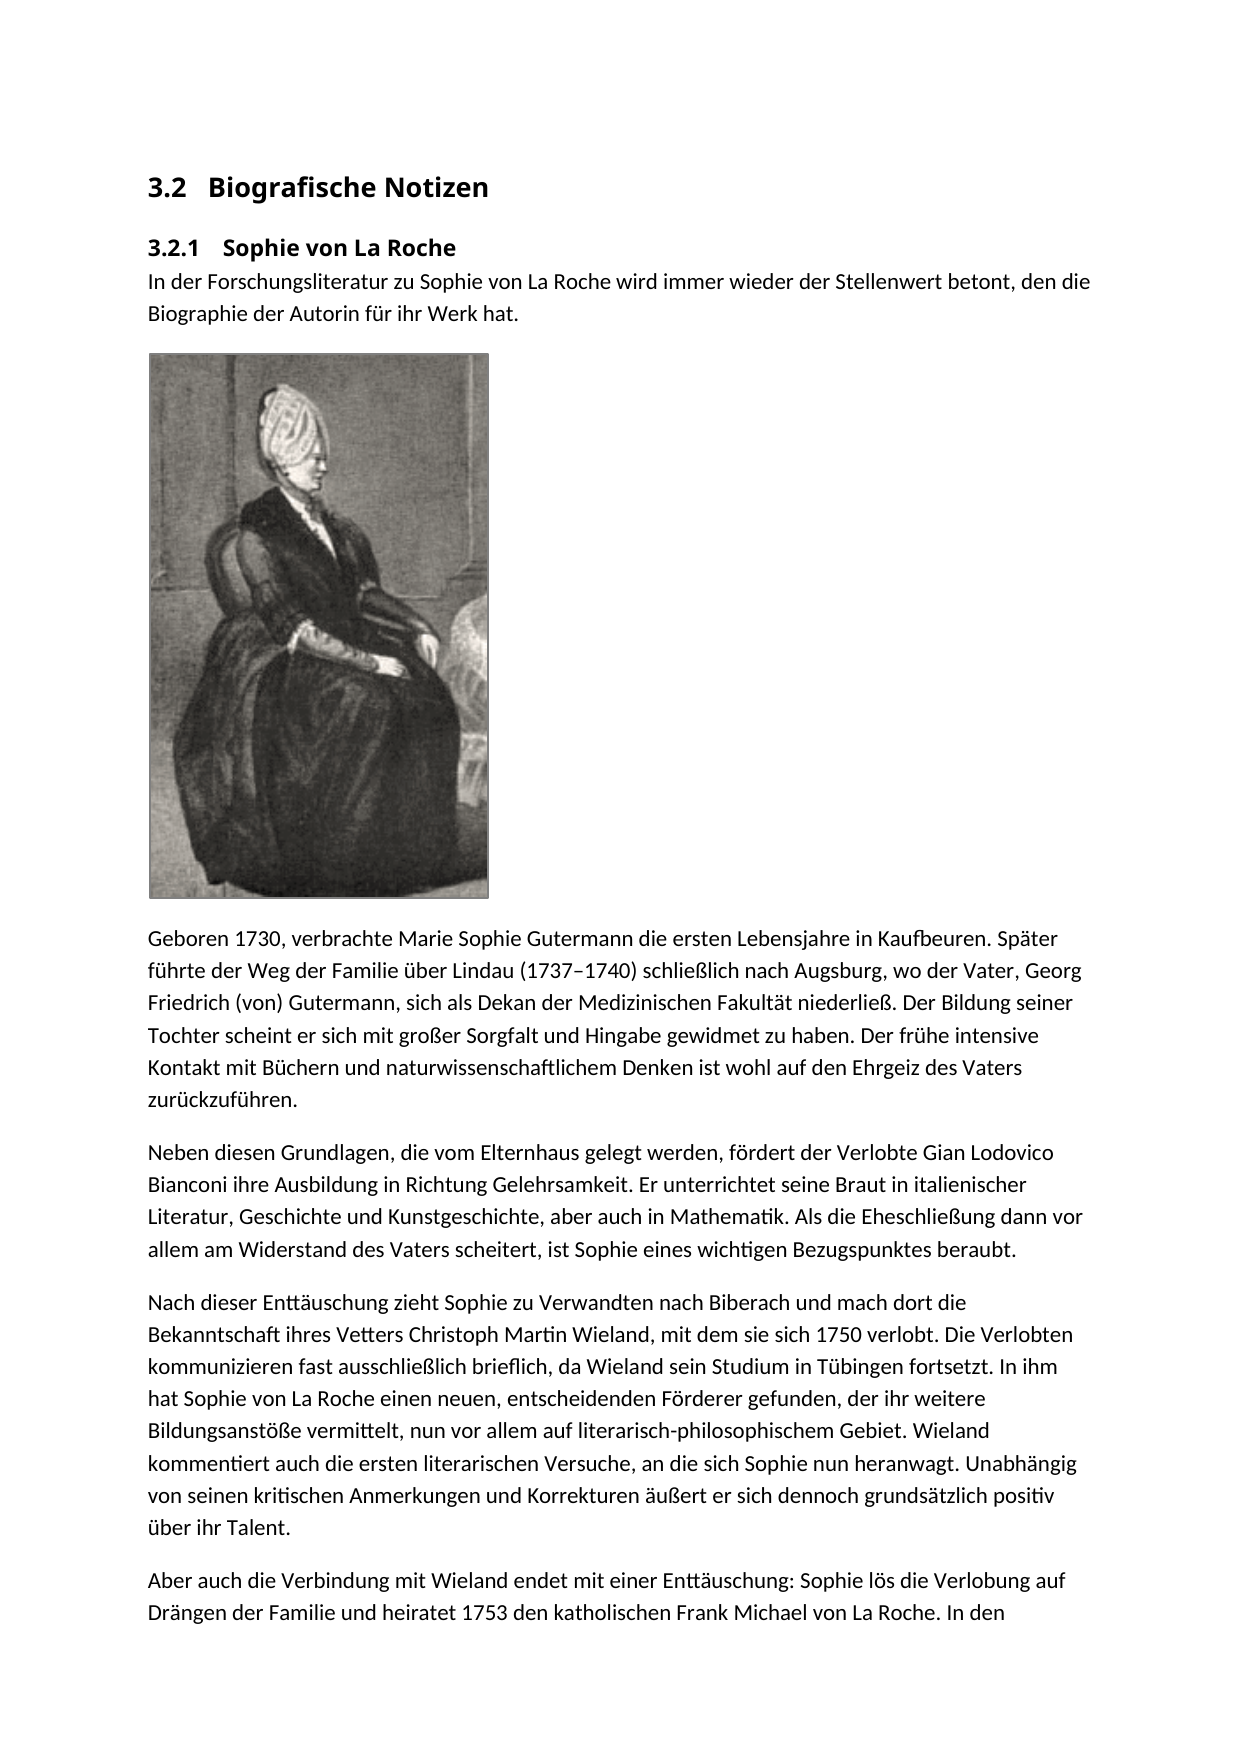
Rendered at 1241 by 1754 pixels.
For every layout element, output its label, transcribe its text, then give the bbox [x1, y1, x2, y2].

text Neben diesen Grundlagen, die vom Elternhaus gelegt werden, fördert der Verlobte Gian Lodovico Bianconi ihre Ausbildung in Richtung Gelehrsamkeit. Er unterrichtet seine Braut in italienischer Literatur, Geschichte und Kunstgeschichte, aber auch in Mathematik. Als die Eheschließung dann vor allem am Widerstand des Vaters scheitert, ist Sophie eines wichtigen Bezugspunktes beraubt. [148, 1138, 1093, 1263]
picture [151, 355, 487, 897]
subtitle Biografische Notizen [148, 168, 1093, 205]
subtitle Sophie von La Roche [148, 232, 1093, 263]
text In der Forschungsliteratur zu Sophie von La Roche wird immer wieder der Stellenwert betont, den die Biographie der Autorin für ihr Werk hat. [148, 267, 1093, 327]
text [148, 1566, 1093, 1626]
text Geboren 1730, verbrachte Marie Sophie Gutermann die ersten Lebensjahre in Kaufbeuren. Später führte der Weg der Familie über Lindau (1737–1740) schließlich nach Augsburg, wo der Vater, Georg Friedrich (von) Gutermann, sich als Dekan der Medizinischen Fakultät niederließ. Der Bildung seiner Tochter scheint er sich mit großer Sorgfalt und Hingabe gewidmet zu haben. Der frühe intensive Kontakt mit Büchern und naturwissenschaftlichem Denken ist wohl auf den Ehrgeiz des Vaters zurückzuführen. [148, 924, 1093, 1113]
text Nach dieser Enttäuschung zieht Sophie zu Verwandten nach Biberach und mach dort die Bekanntschaft ihres Vetters Christoph Martin Wieland, mit dem sie sich 1750 verlobt. Die Verlobten kommunizieren fast ausschließlich brieflich, da Wieland sein Studium in Tübingen fortsetzt. In ihm hat Sophie von La Roche einen neuen, entscheidenden Förderer gefunden, der ihr weitere Bildungsanstöße vermittelt, nun vor allem auf literarisch-philosophischem Gebiet. Wieland kommentiert auch die ersten literarischen Versuche, an die sich Sophie nun heranwagt. Unabhängig von seinen kritischen Anmerkungen und Korrekturen äußert er sich dennoch grundsätzlich positiv über ihr Talent. [148, 1288, 1093, 1541]
